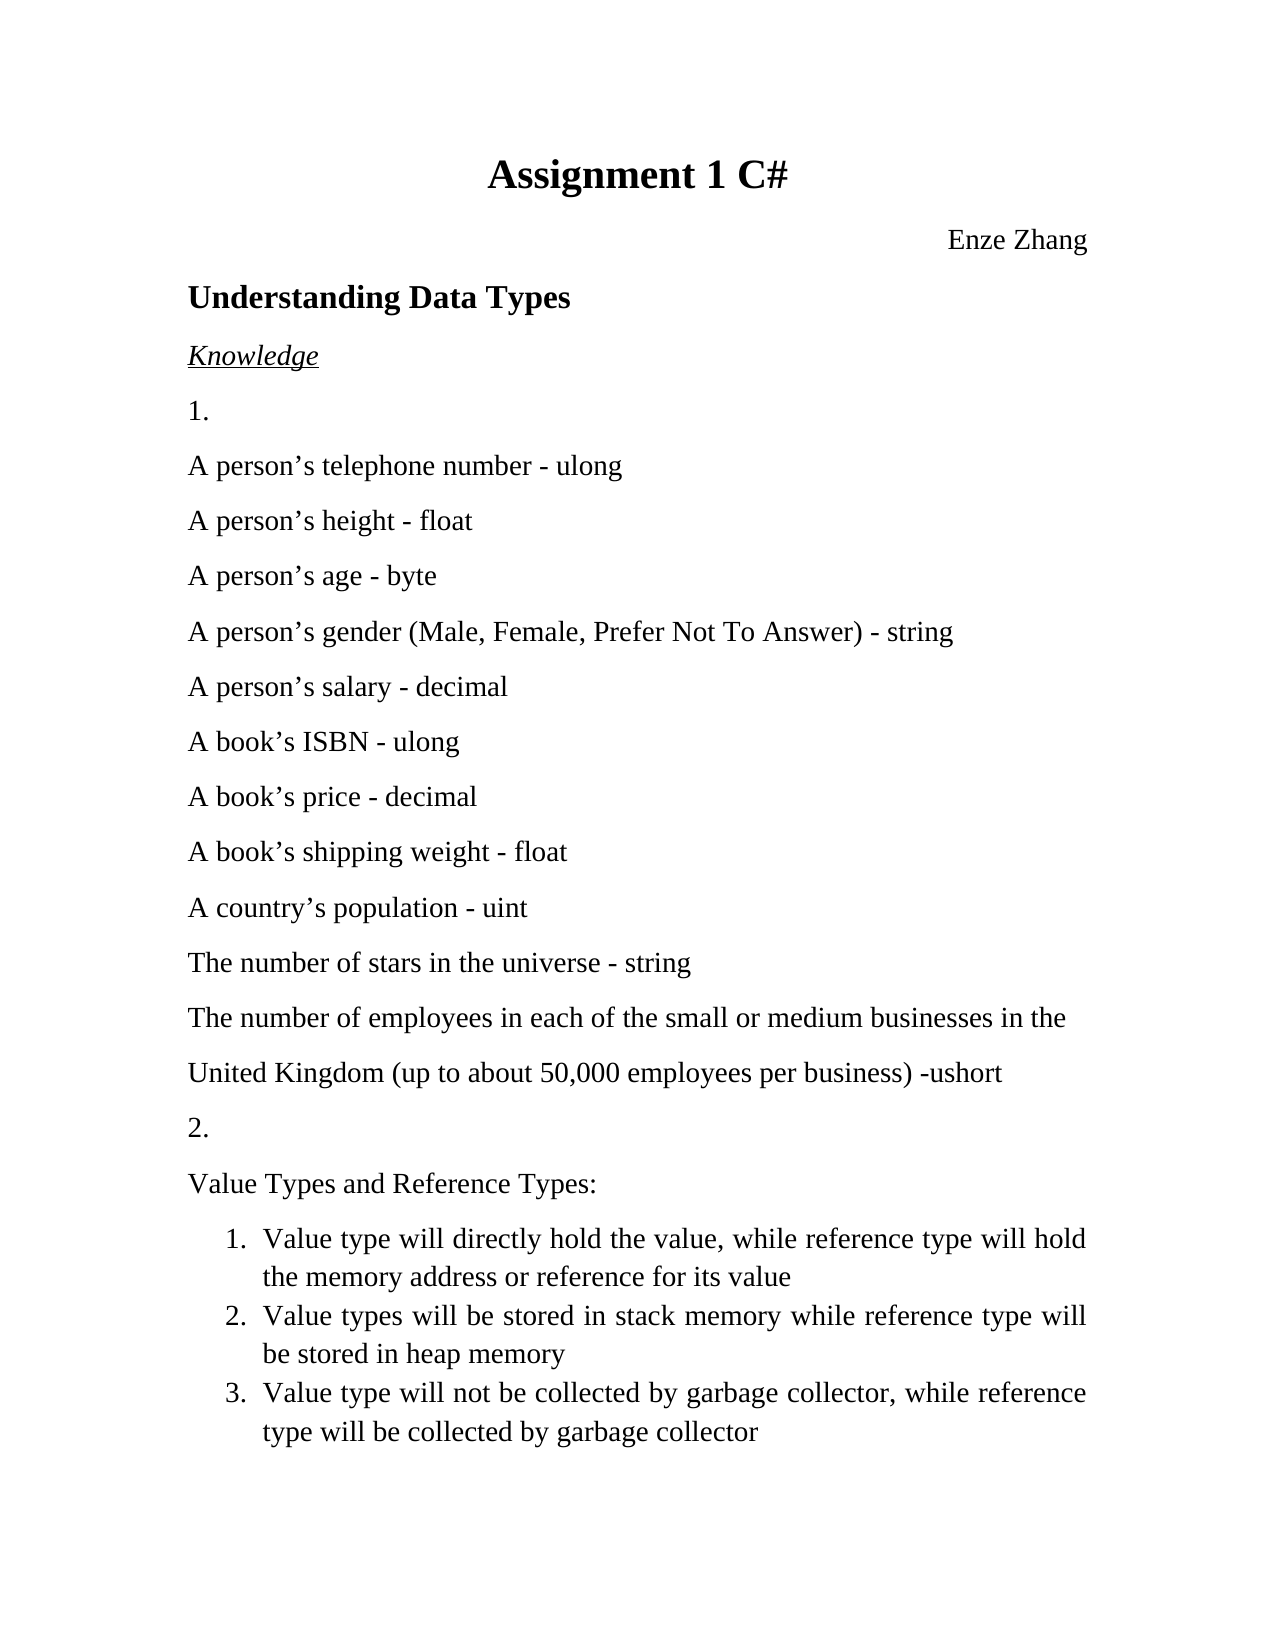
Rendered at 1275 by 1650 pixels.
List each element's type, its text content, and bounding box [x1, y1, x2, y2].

text Understanding Data Types [187, 277, 1087, 315]
text 2. [187, 1111, 1087, 1144]
text A book’s shipping weight - float [187, 834, 1087, 868]
text A book’s ISBN - ulong [187, 724, 1087, 758]
text A person’s telephone number - ulong [187, 448, 1087, 482]
text The number of stars in the universe - string [187, 945, 1087, 978]
text 1. [187, 393, 1087, 426]
text The number of employees in each of the small or medium businesses in the [187, 1000, 1087, 1034]
list Value type will directly hold the value, while reference type will hold the memory address or reference for its value [225, 1221, 1087, 1293]
text United Kingdom (up to about 50,000 employees per business) -ushort [187, 1055, 1087, 1089]
text A person’s gender (Male, Female, Prefer Not To Answer) - string [187, 614, 1087, 647]
text A book’s price - decimal [187, 779, 1087, 813]
text A person’s age - byte [187, 558, 1087, 592]
list Value type will not be collected by garbage collector, while reference type will be collected by garbage collector [225, 1375, 1087, 1447]
text Value Types and Reference Types: [187, 1166, 1087, 1199]
list Value types will be stored in stack memory while reference type will be stored in heap memory [225, 1298, 1087, 1370]
text Enze Zhang [187, 222, 1087, 255]
text A country’s population - uint [187, 890, 1087, 923]
text Knowledge [187, 338, 1087, 371]
text A person’s height - float [187, 503, 1087, 537]
text Assignment 1 C# [187, 150, 1087, 198]
text A person’s salary - decimal [187, 669, 1087, 702]
